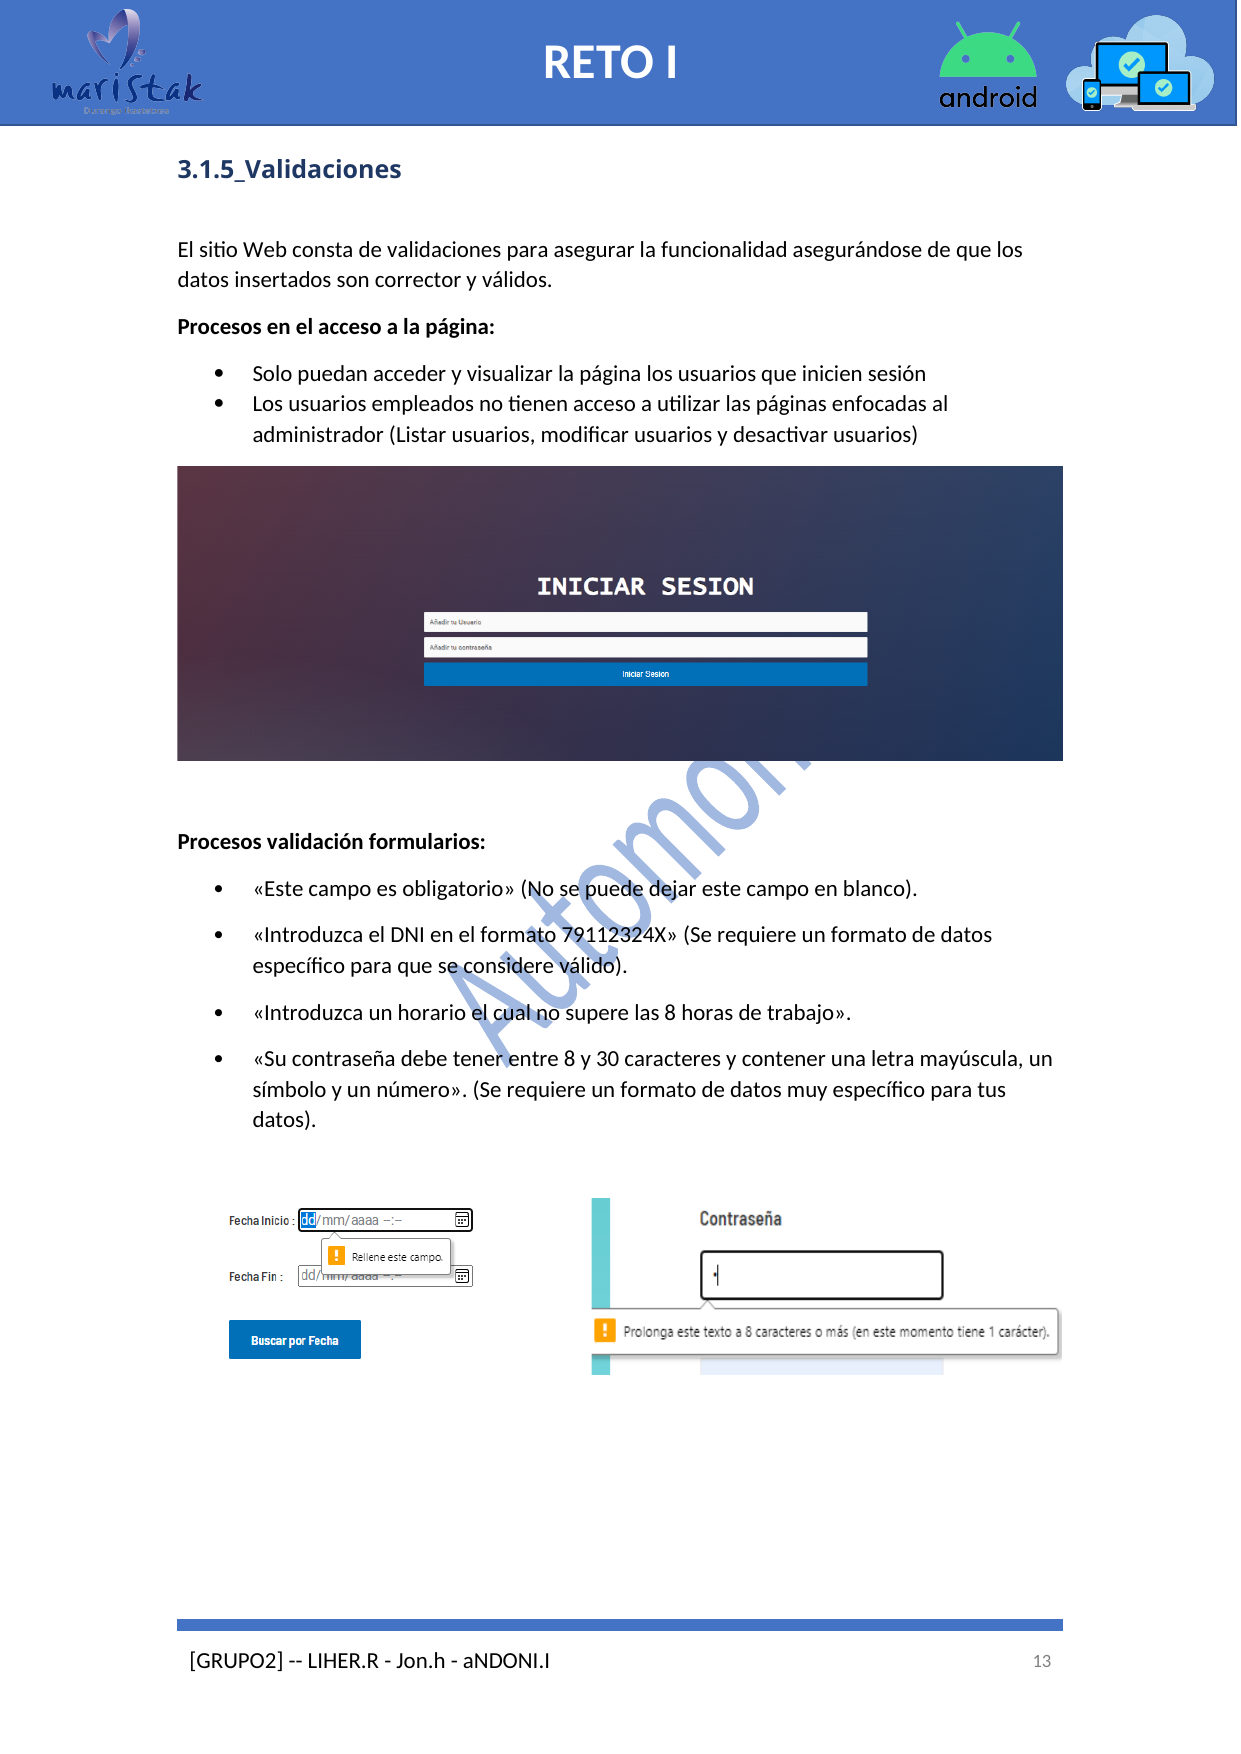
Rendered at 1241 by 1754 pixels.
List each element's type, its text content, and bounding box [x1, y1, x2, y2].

picture [177, 466, 1063, 761]
text Procesos en el acceso a la página: [177, 312, 1063, 341]
list «Introduzca un horario el cual no supere las 8 horas de trabajo». [215, 998, 1063, 1026]
picture [937, 13, 1039, 116]
picture [52, 9, 205, 123]
list Los usuarios empleados no tienen acceso a utilizar las páginas enfocadas al administrador (Listar usuarios, modificar usuarios y desactivar usuarios) [215, 389, 1063, 448]
subtitle 3.1.5_Validaciones [177, 152, 1063, 186]
list «Este campo es obligatorio» (No se puede dejar este campo en blanco). [215, 874, 1063, 902]
list Solo puedan acceder y visualizar la página los usuarios que inicien sesión [215, 359, 1063, 387]
list «Su contraseña debe tener entre 8 y 30 caracteres y contener una letra mayúscula, un símbolo y un número». (Se requiere un formato de datos muy específico para tus datos). [215, 1044, 1063, 1133]
text El sitio Web consta de validaciones para asegurar la funcionalidad asegurándose de que los datos insertados son corrector y válidos. [177, 235, 1063, 294]
picture [591, 1198, 1062, 1375]
picture [178, 1199, 582, 1375]
text Procesos validación formularios: [177, 827, 1063, 855]
list «Introduzca el DNI en el formato 79112324X» (Se requiere un formato de datos específico para que se considere válido). [215, 921, 1063, 979]
picture [1063, 13, 1217, 112]
